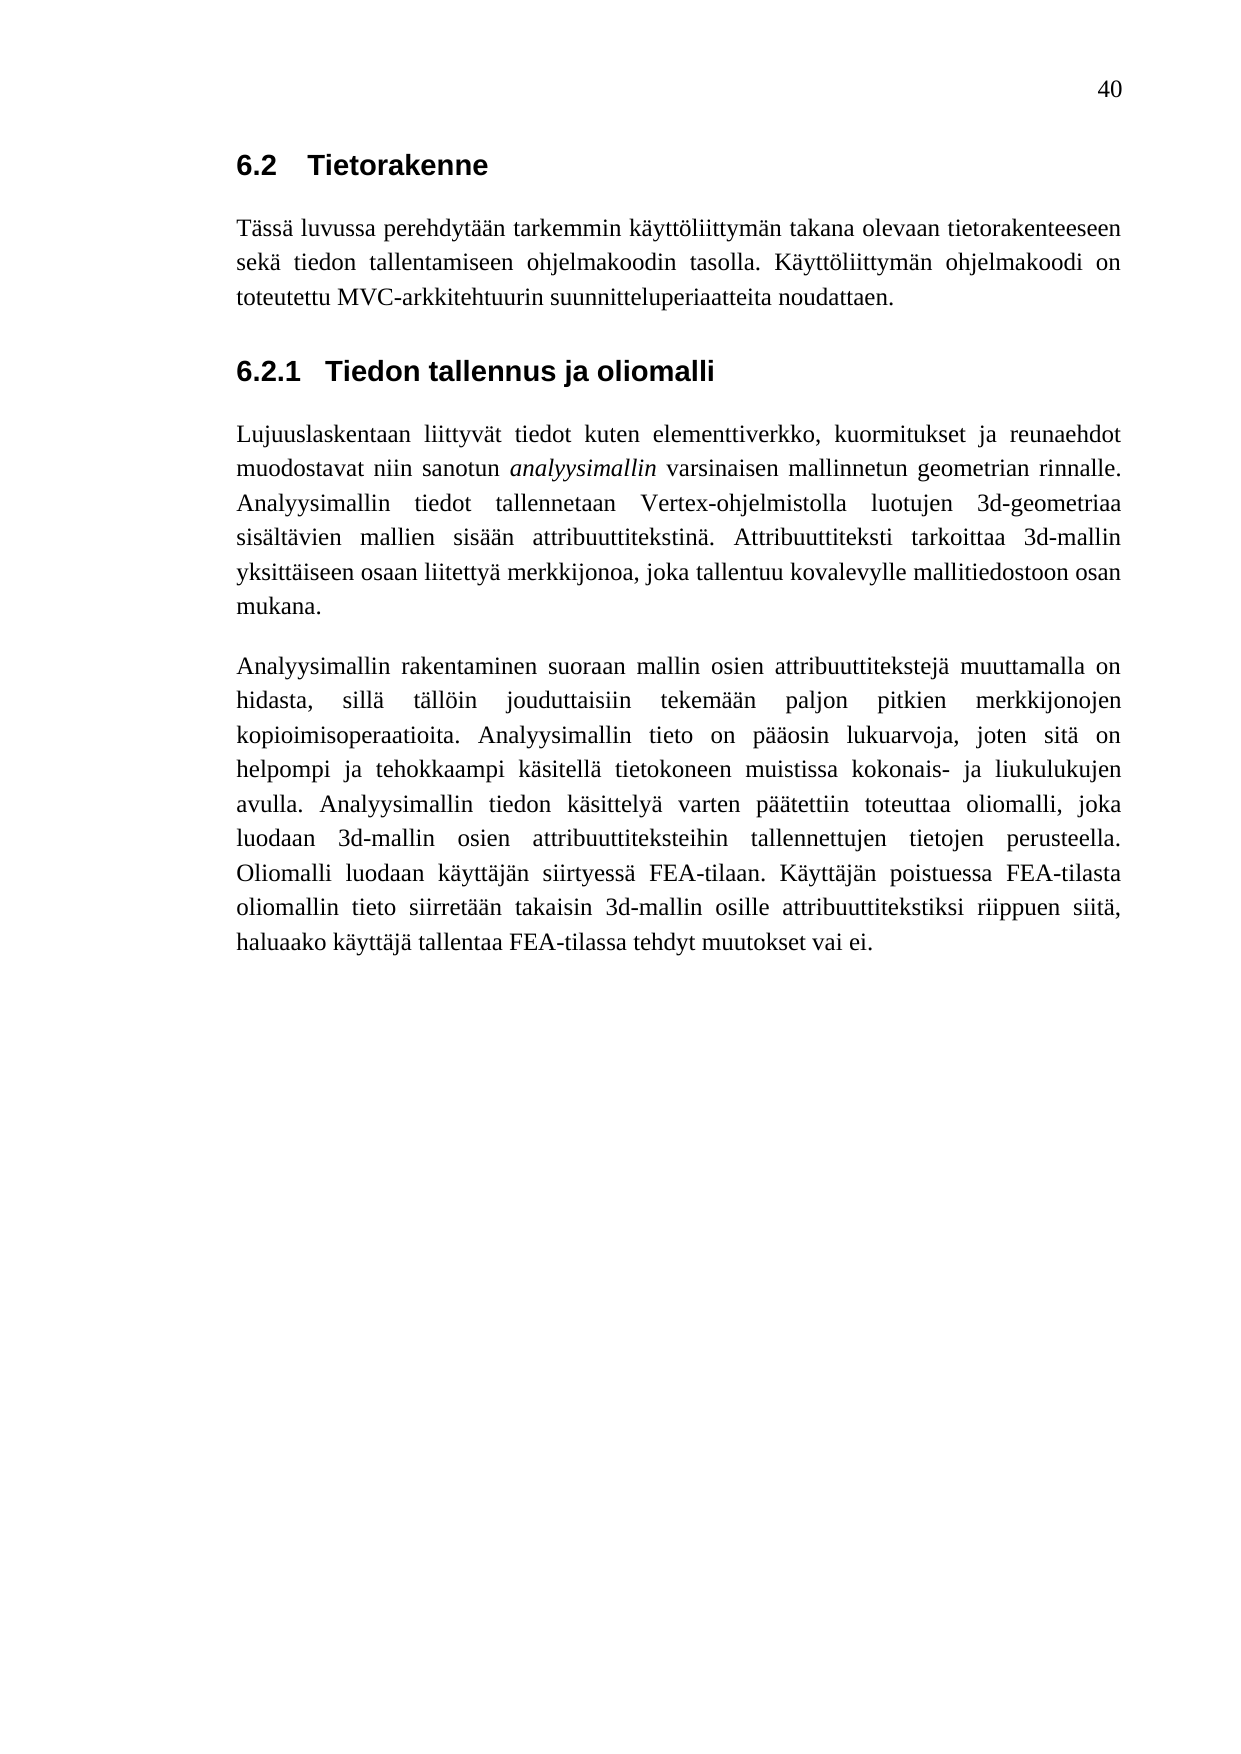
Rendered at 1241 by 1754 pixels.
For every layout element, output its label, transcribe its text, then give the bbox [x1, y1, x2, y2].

subtitle Tiedon tallennus ja oliomalli [236, 354, 1122, 387]
text Analyysimallin rakentaminen suoraan mallin osien attribuuttitekstejä muuttamalla on hidasta, sillä tällöin jouduttaisiin tekemään paljon pitkien merkkijonojen kopioimisoperaatioita. Analyysimallin tieto on pääosin lukuarvoja, joten sitä on helpompi ja tehokkaampi käsitellä tietokoneen muistissa kokonais- ja liukulukujen avulla. Analyysimallin tiedon käsittelyä varten päätettiin toteuttaa oliomalli, joka luodaan 3d-mallin osien attribuuttiteksteihin tallennettujen tietojen perusteella. Oliomalli luodaan käyttäjän siirtyessä FEA-tilaan. Käyttäjän poistuessa FEA-tilasta oliomallin tieto siirretään takaisin 3d-mallin osille attribuuttitekstiksi riippuen siitä, haluaako käyttäjä tallentaa FEA-tilassa tehdyt muutokset vai ei. [236, 651, 1122, 956]
text Tässä luvussa perehdytään tarkemmin käyttöliittymän takana olevaan tietorakenteeseen sekä tiedon tallentamiseen ohjelmakoodin tasolla. Käyttöliittymän ohjelmakoodi on toteutettu MVC-arkkitehtuurin suunnitteluperiaatteita noudattaen. [236, 213, 1122, 311]
subtitle Tietorakenne [236, 148, 1122, 181]
text Lujuuslaskentaan liittyvät tiedot kuten elementtiverkko, kuormitukset ja reunaehdot muodostavat niin sanotun analyysimallin varsinaisen mallinnetun geometrian rinnalle. Analyysimallin tiedot tallennetaan Vertex-ohjelmistolla luotujen 3d-geometriaa sisältävien mallien sisään attribuuttitekstinä. Attribuuttiteksti tarkoittaa 3d-mallin yksittäiseen osaan liitettyä merkkijonoa, joka tallentuu kovalevylle mallitiedostoon osan mukana. [236, 419, 1122, 620]
